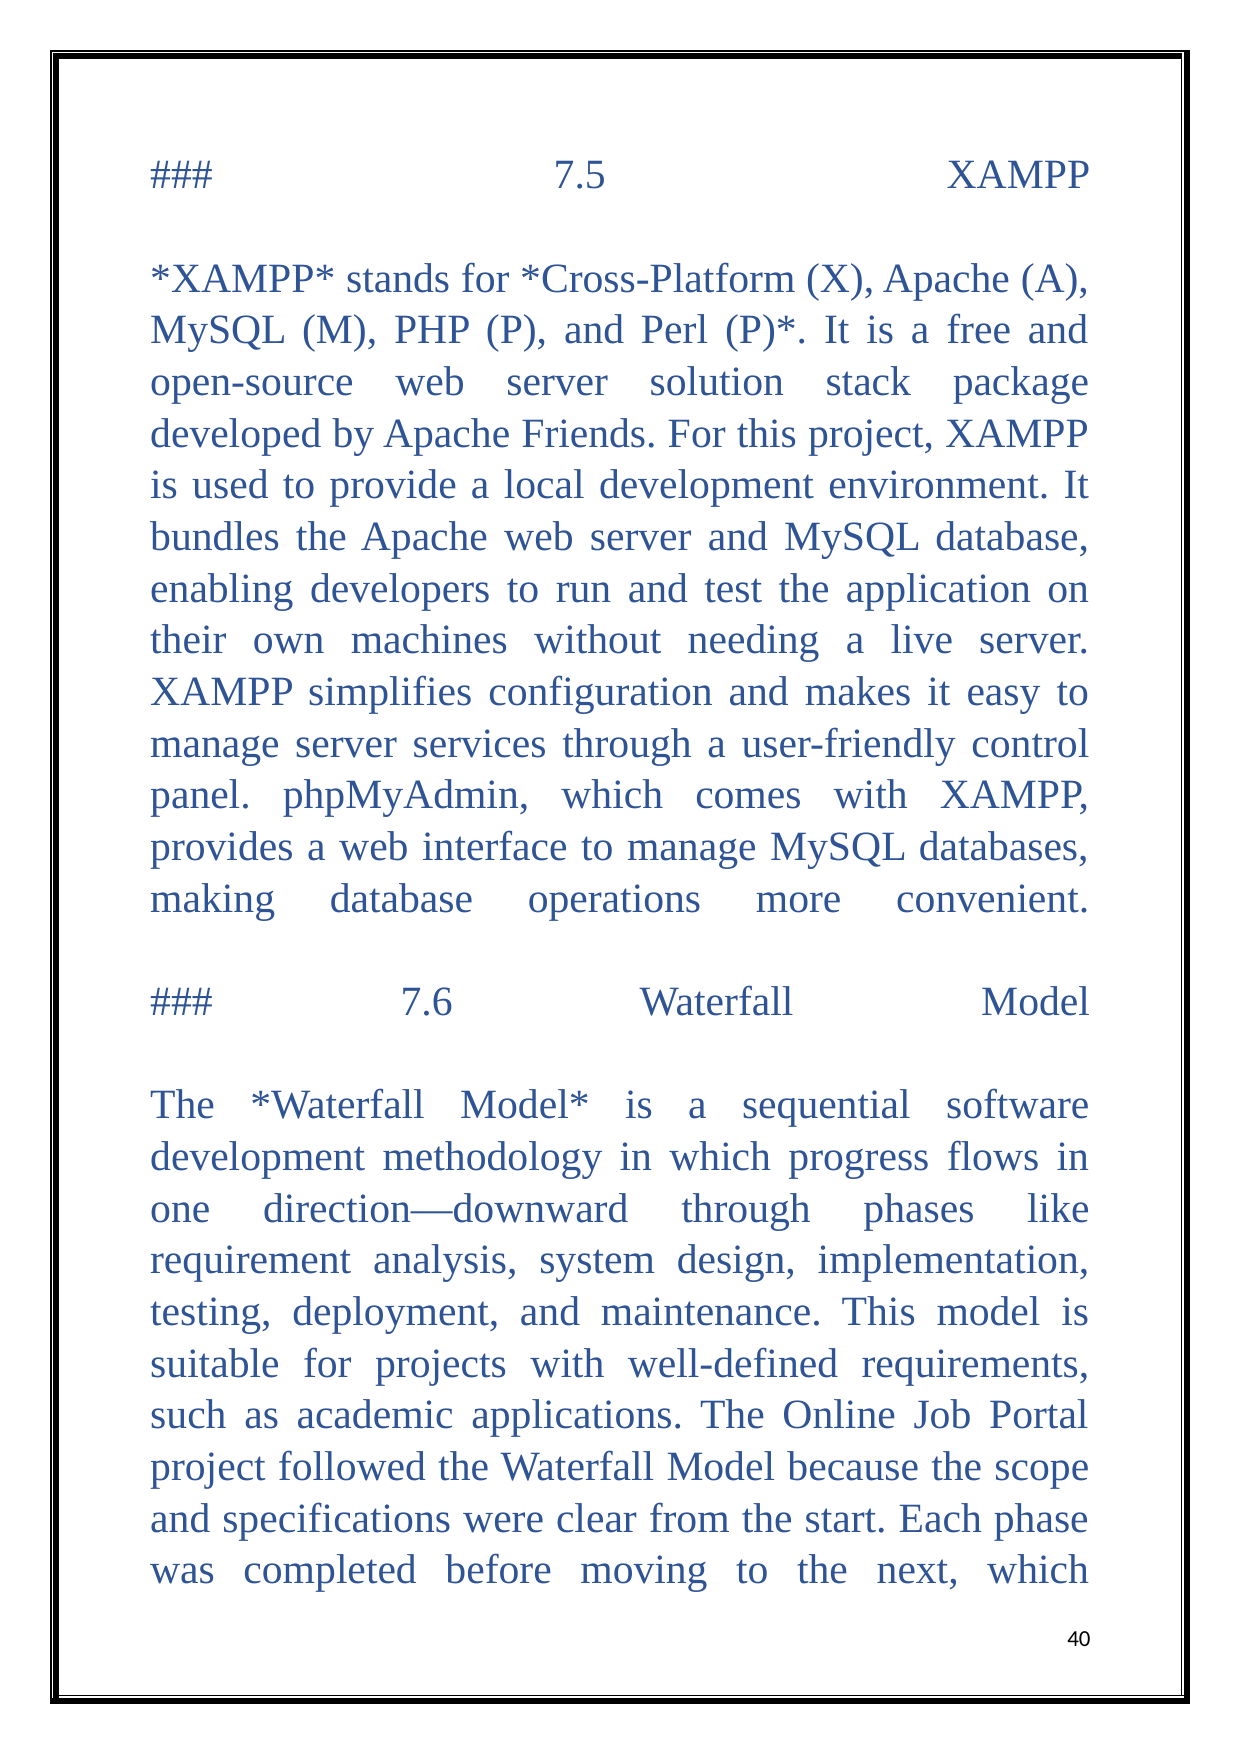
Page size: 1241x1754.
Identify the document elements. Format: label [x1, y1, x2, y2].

subtitle [150, 150, 1090, 1593]
